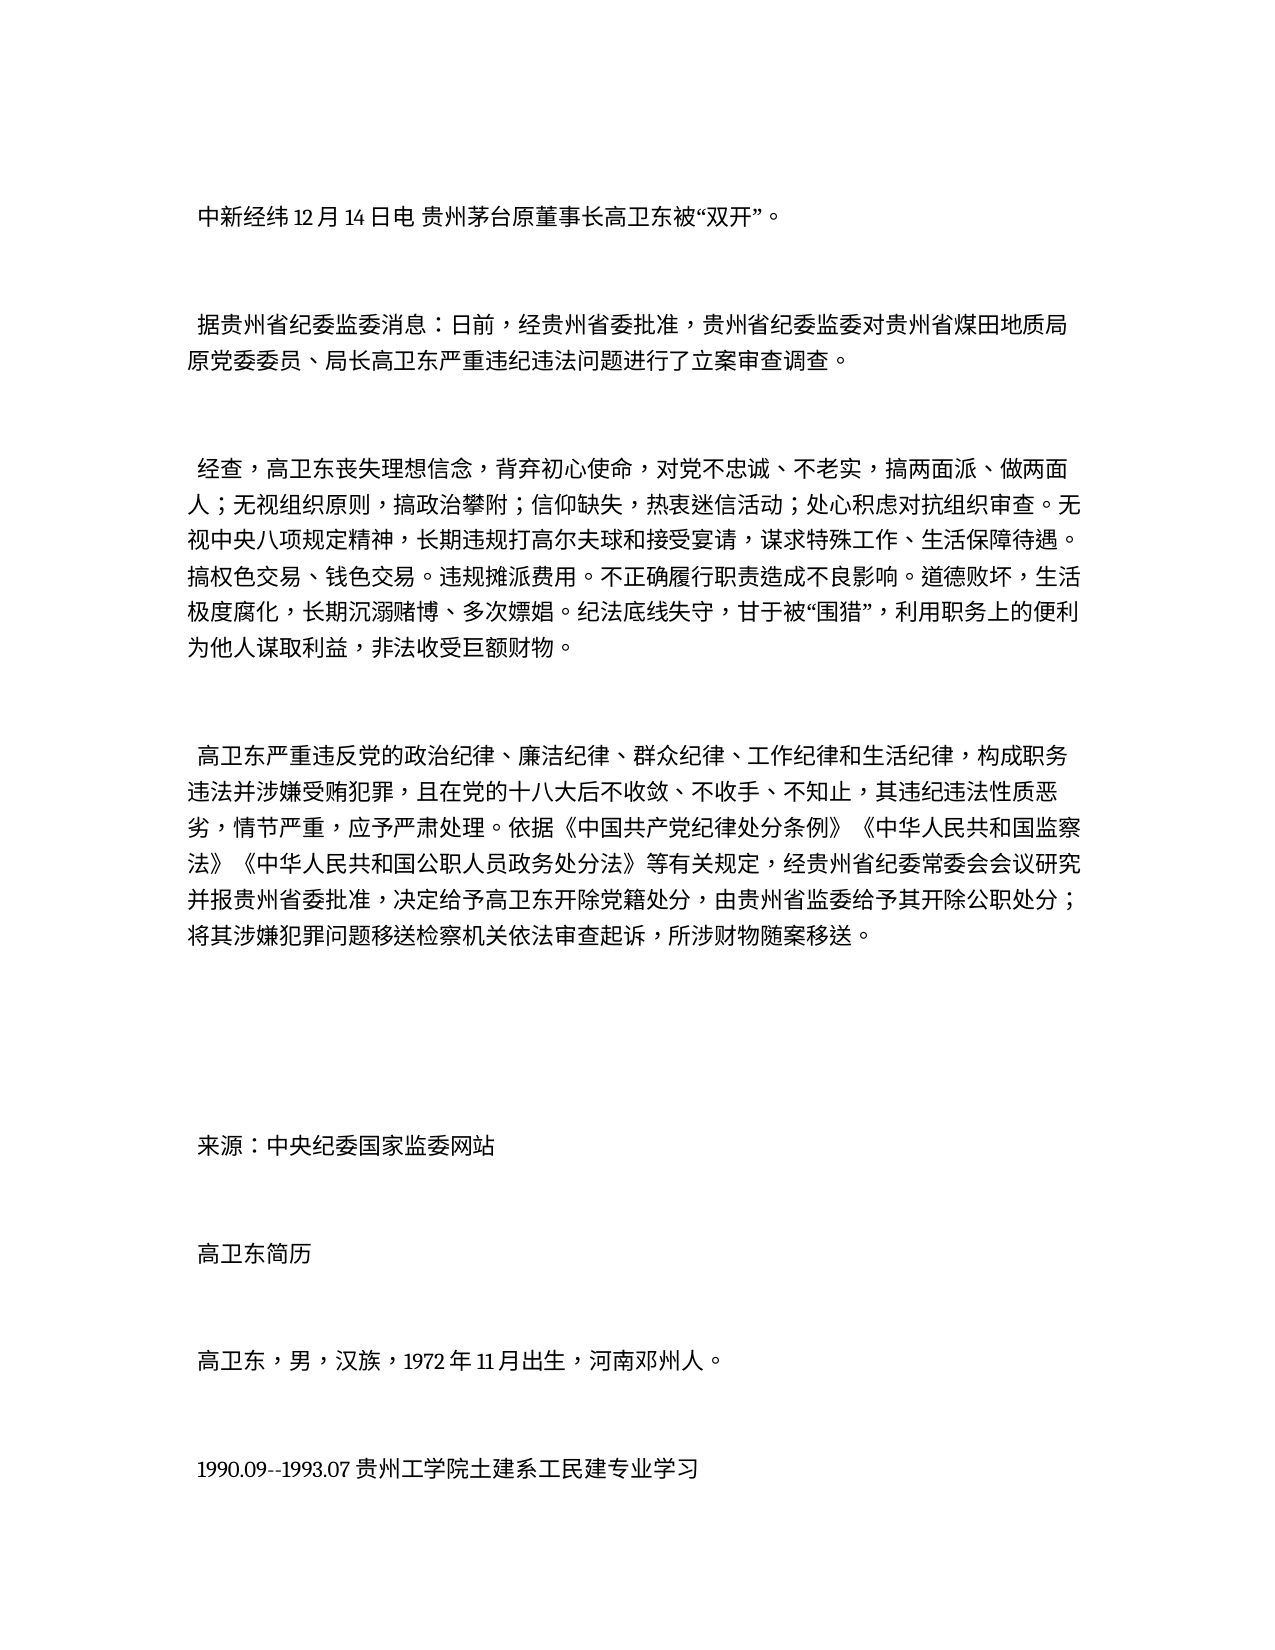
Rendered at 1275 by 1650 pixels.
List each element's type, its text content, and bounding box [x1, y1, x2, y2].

text 高卫东简历 [187, 1237, 1087, 1269]
text 1990.09--1993.07贵州工学院土建系工民建专业学习 [187, 1453, 1087, 1484]
text 高卫东严重违反党的政治纪律、廉洁纪律、群众纪律、工作纪律和生活纪律，构成职务违法并涉嫌受贿犯罪，且在党的十八大后不收敛、不收手、不知止，其违纪违法性质恶劣，情节严重，应予严肃处理。依据《中国共产党纪律处分条例》《中华人民共和国监察法》《中华人民共和国公职人员政务处分法》等有关规定，经贵州省纪委常委会会议研究并报贵州省委批准，决定给予高卫东开除党籍处分，由贵州省监委给予其开除公职处分；将其涉嫌犯罪问题移送检察机关依法审查起诉，所涉财物随案移送。 [187, 740, 1087, 951]
text 来源：中央纪委国家监委网站 [187, 1130, 1087, 1161]
text 中新经纬12月14日电 贵州茅台原董事长高卫东被“双开”。 [187, 201, 1087, 232]
text 高卫东，男，汉族，1972年11月出生，河南邓州人。 [187, 1345, 1087, 1377]
text 据贵州省纪委监委消息：日前，经贵州省委批准，贵州省纪委监委对贵州省煤田地质局原党委委员、局长高卫东严重违纪违法问题进行了立案审查调查。 [187, 309, 1087, 376]
text 经查，高卫东丧失理想信念，背弃初心使命，对党不忠诚、不老实，搞两面派、做两面人；无视组织原则，搞政治攀附；信仰缺失，热衷迷信活动；处心积虑对抗组织审查。无视中央八项规定精神，长期违规打高尔夫球和接受宴请，谋求特殊工作、生活保障待遇。搞权色交易、钱色交易。违规摊派费用。不正确履行职责造成不良影响。道德败坏，生活极度腐化，长期沉溺赌博、多次嫖娼。纪法底线失守，甘于被“围猎”，利用职务上的便利为他人谋取利益，非法收受巨额财物。 [187, 453, 1087, 663]
